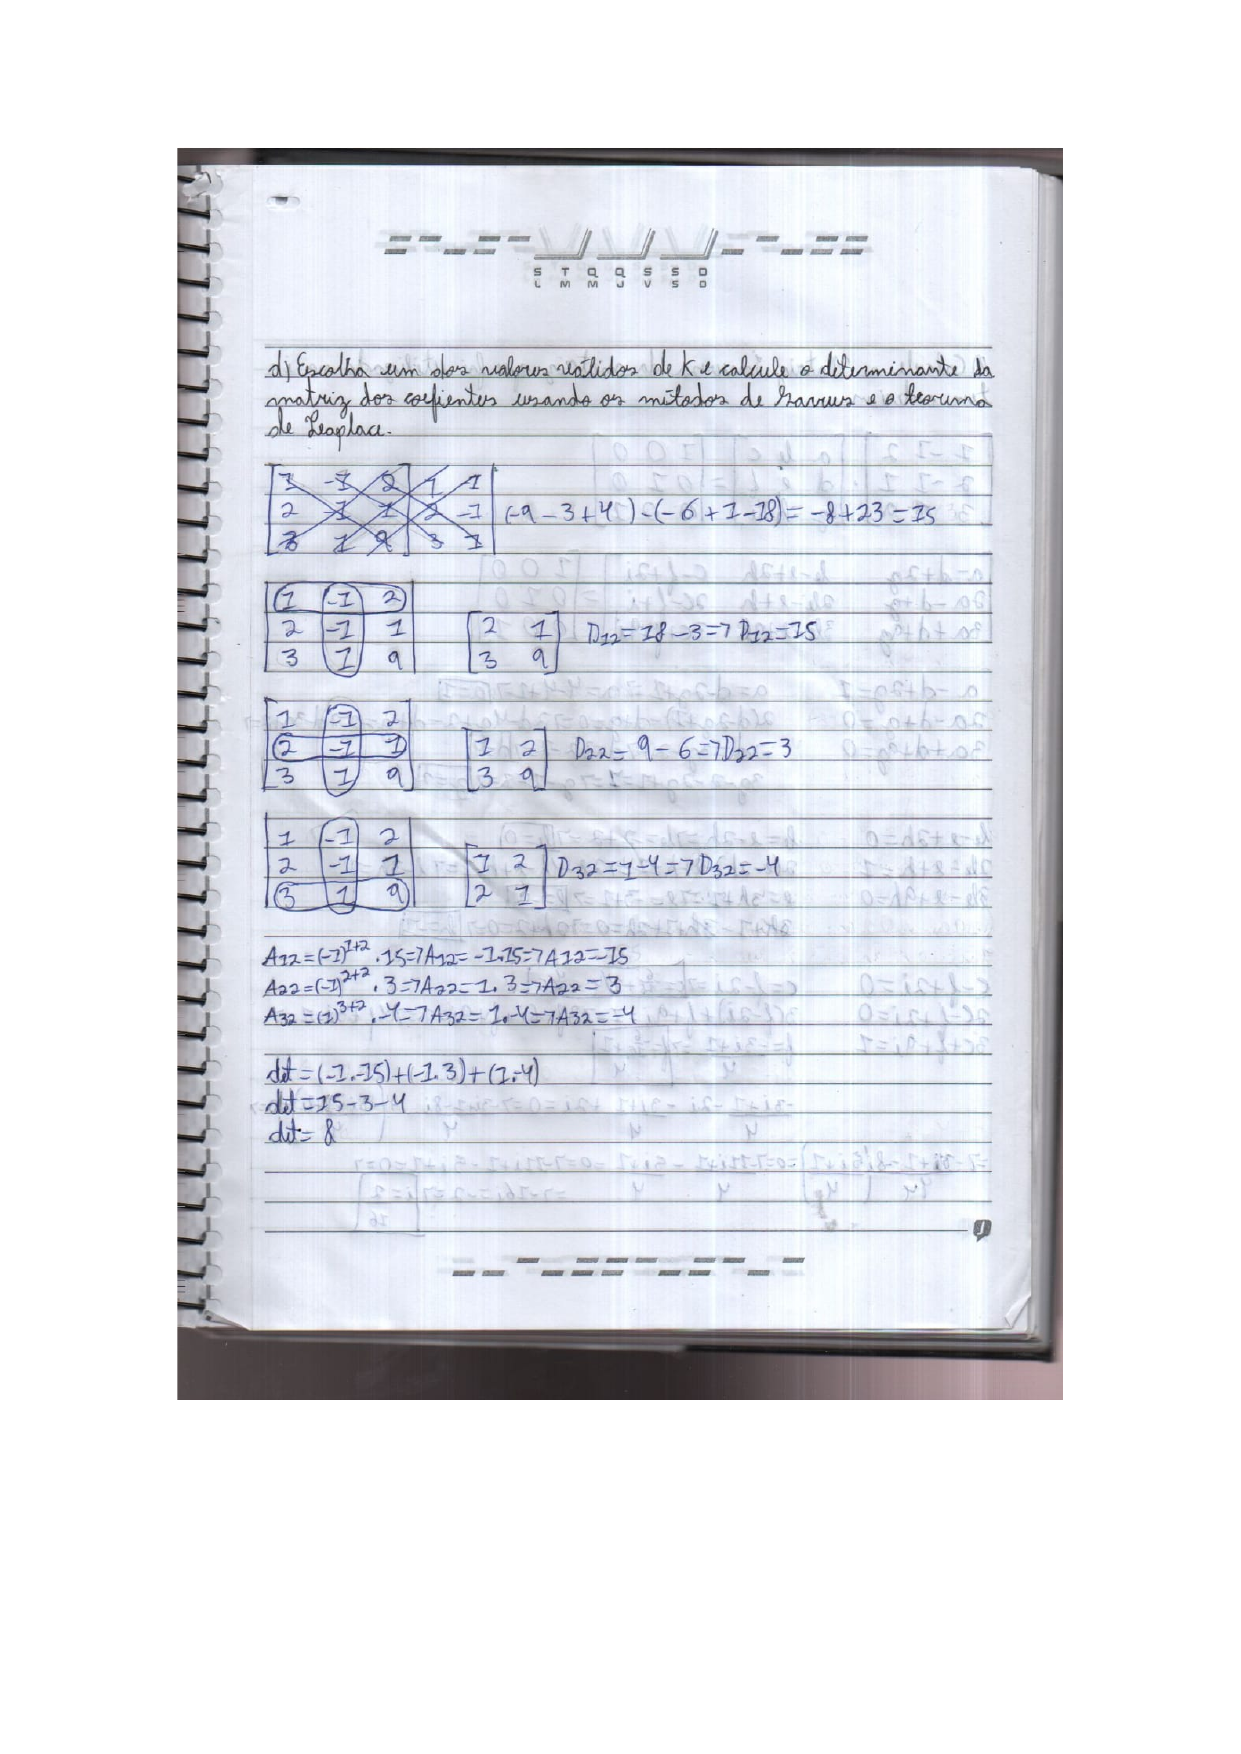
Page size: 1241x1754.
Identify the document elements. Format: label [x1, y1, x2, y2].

picture [177, 147, 1063, 1400]
